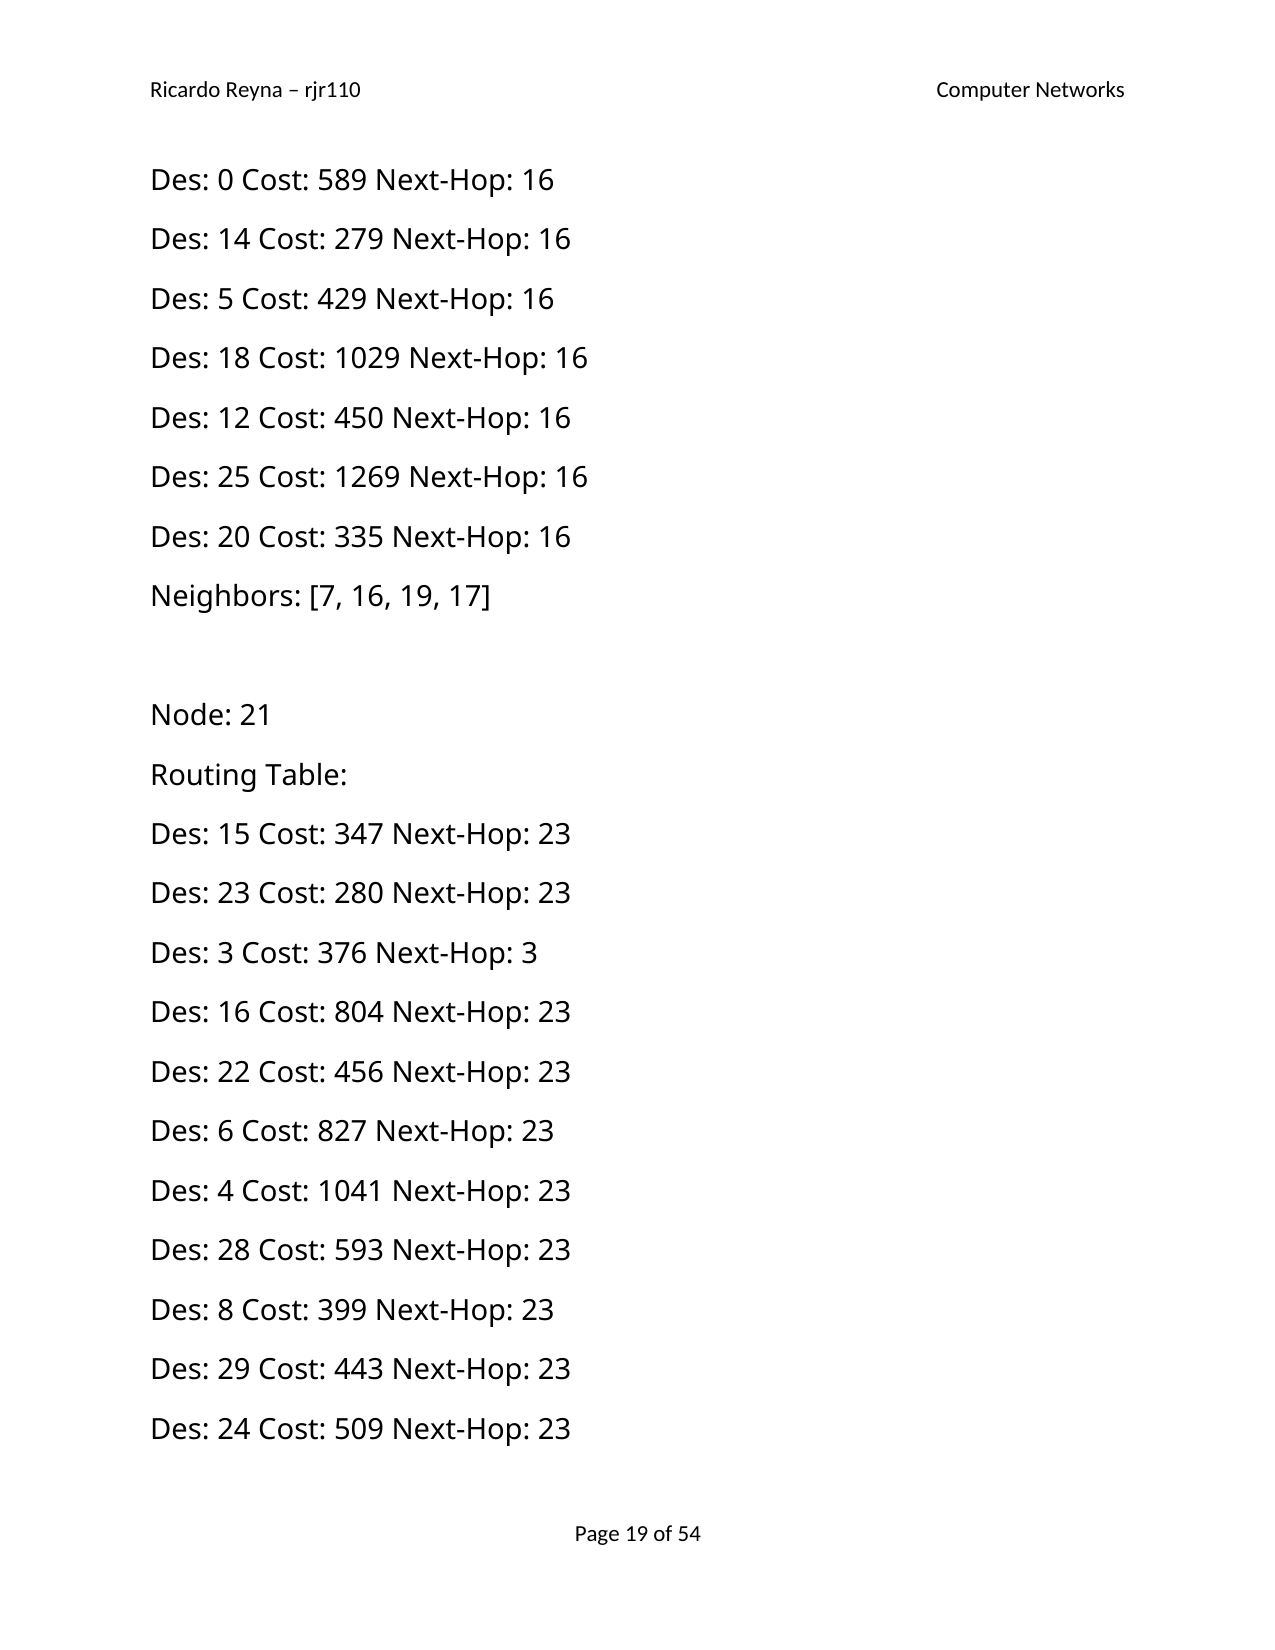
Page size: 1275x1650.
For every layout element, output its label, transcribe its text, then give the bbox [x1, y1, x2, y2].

text Des: 3 Cost: 376 Next-Hop: 3 [150, 932, 1125, 972]
text Des: 0 Cost: 589 Next-Hop: 16 [150, 159, 1125, 199]
text Des: 8 Cost: 399 Next-Hop: 23 [150, 1289, 1125, 1329]
text Des: 20 Cost: 335 Next-Hop: 16 [150, 516, 1125, 556]
text Des: 28 Cost: 593 Next-Hop: 23 [150, 1230, 1125, 1269]
text Node: 21 [150, 694, 1125, 734]
text Neighbors: [7, 16, 19, 17] [150, 575, 1125, 615]
text Des: 25 Cost: 1269 Next-Hop: 16 [150, 456, 1125, 496]
text Des: 6 Cost: 827 Next-Hop: 23 [150, 1111, 1125, 1150]
text Des: 14 Cost: 279 Next-Hop: 16 [150, 218, 1125, 258]
text Des: 15 Cost: 347 Next-Hop: 23 [150, 813, 1125, 853]
text Routing Table: [150, 754, 1125, 793]
text Des: 16 Cost: 804 Next-Hop: 23 [150, 992, 1125, 1031]
text Des: 23 Cost: 280 Next-Hop: 23 [150, 873, 1125, 912]
text Des: 24 Cost: 509 Next-Hop: 23 [150, 1408, 1125, 1448]
text Des: 5 Cost: 429 Next-Hop: 16 [150, 278, 1125, 318]
text Des: 22 Cost: 456 Next-Hop: 23 [150, 1051, 1125, 1091]
text Des: 4 Cost: 1041 Next-Hop: 23 [150, 1170, 1125, 1210]
text Des: 29 Cost: 443 Next-Hop: 23 [150, 1349, 1125, 1388]
text Des: 12 Cost: 450 Next-Hop: 16 [150, 397, 1125, 437]
text Des: 18 Cost: 1029 Next-Hop: 16 [150, 337, 1125, 377]
